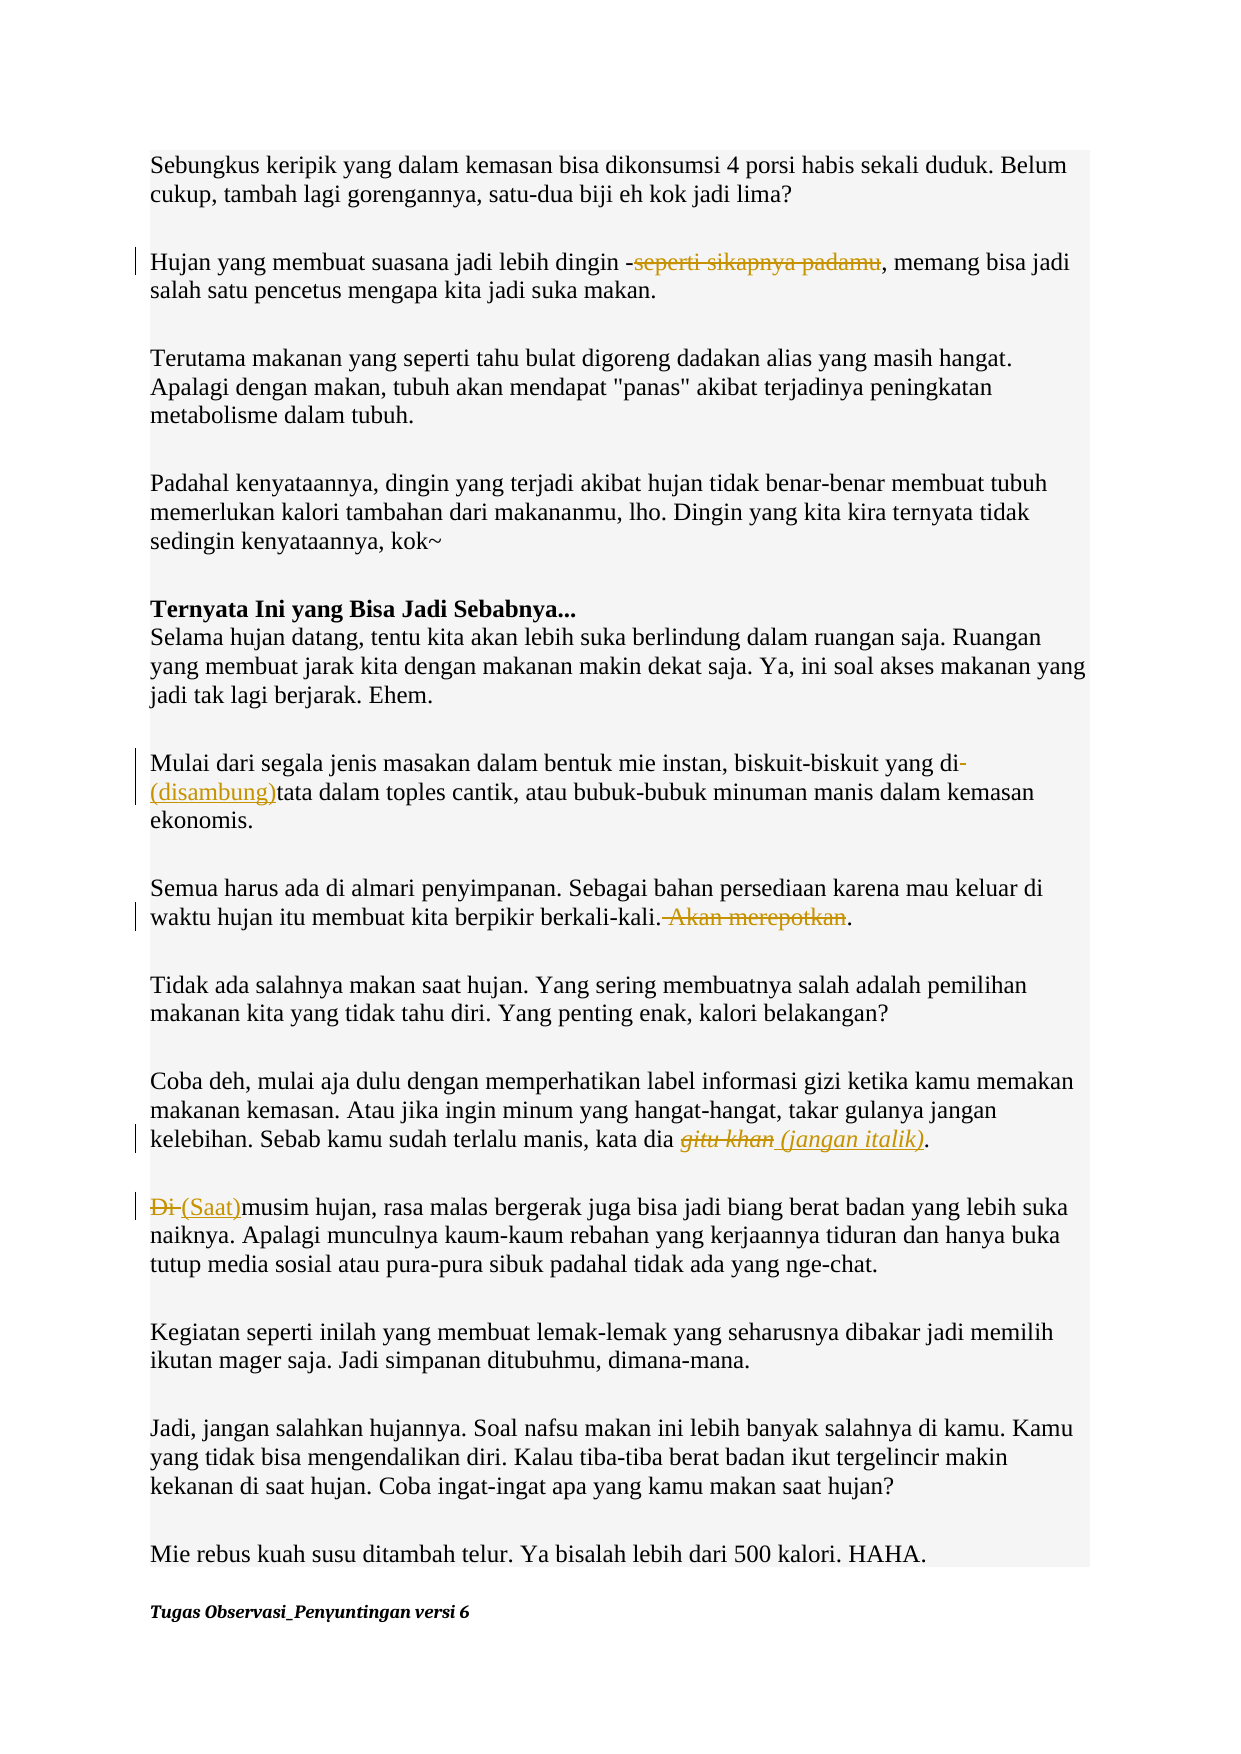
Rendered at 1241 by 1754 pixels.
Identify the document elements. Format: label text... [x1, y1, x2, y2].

text Mie rebus kuah susu ditambah telur. Ya bisalah lebih dari 500 kalori. HAHA. [150, 1539, 1090, 1567]
text Sebungkus keripik yang dalam kemasan bisa dikonsumsi 4 porsi habis sekali duduk. Belum cukup, tambah lagi gorengannya, satu-dua biji eh kok jadi lima? [150, 150, 1090, 207]
text Coba deh, mulai aja dulu dengan memperhatikan label informasi gizi ketika kamu memakan makanan kemasan. Atau jika ingin minum yang hangat-hangat, takar gulanya jangan kelebihan. Sebab kamu sudah terlalu manis, kata dia . [150, 1066, 1090, 1152]
text Padahal kenyataannya, dingin yang terjadi akibat hujan tidak benar-benar membuat tubuh memerlukan kalori tambahan dari makananmu, lho. Dingin yang kita kira ternyata tidak sedingin kenyataannya, kok~ [150, 468, 1090, 555]
text Hujan yang membuat suasana jadi lebih dingin -, memang bisa jadi salah satu pencetus mengapa kita jadi suka makan. [150, 247, 1090, 304]
text Semua harus ada di almari penyimpanan. Sebagai bahan persediaan karena mau keluar di waktu hujan itu membuat kita berpikir berkali-kali.. [150, 873, 1090, 931]
text Jadi, jangan salahkan hujannya. Soal nafsu makan ini lebih banyak salahnya di kamu. Kamu yang tidak bisa mengendalikan diri. Kalau tiba-tiba berat badan ikut tergelincir makin kekanan di saat hujan. Coba ingat-ingat apa yang kamu makan saat hujan? [150, 1413, 1090, 1500]
text musim hujan, rasa malas bergerak juga bisa jadi biang berat badan yang lebih suka naiknya. Apalagi munculnya kaum-kaum rebahan yang kerjaannya tiduran dan hanya buka tutup media sosial atau pura-pura sibuk padahal tidak ada yang nge-chat. [150, 1192, 1090, 1278]
text Ternyata Ini yang Bisa Jadi Sebabnya... Selama hujan datang, tentu kita akan lebih suka berlindung dalam ruangan saja. Ruangan yang membuat jarak kita dengan makanan makin dekat saja. Ya, ini soal akses makanan yang jadi tak lagi berjarak. Ehem. [150, 594, 1090, 709]
text Mulai dari segala jenis masakan dalam bentuk mie instan, biskuit-biskuit yang ditata dalam toples cantik, atau bubuk-bubuk minuman manis dalam kemasan ekonomis. [150, 748, 1090, 834]
text Tidak ada salahnya makan saat hujan. Yang sering membuatnya salah adalah pemilihan makanan kita yang tidak tahu diri. Yang penting enak, kalori belakangan? [150, 970, 1090, 1027]
text Terutama makanan yang seperti tahu bulat digoreng dadakan alias yang masih hangat. Apalagi dengan makan, tubuh akan mendapat "panas" akibat terjadinya peningkatan metabolisme dalam tubuh. [150, 343, 1090, 429]
text Kegiatan seperti inilah yang membuat lemak-lemak yang seharusnya dibakar jadi memilih ikutan mager saja. Jadi simpanan ditubuhmu, dimana-mana. [150, 1317, 1090, 1374]
